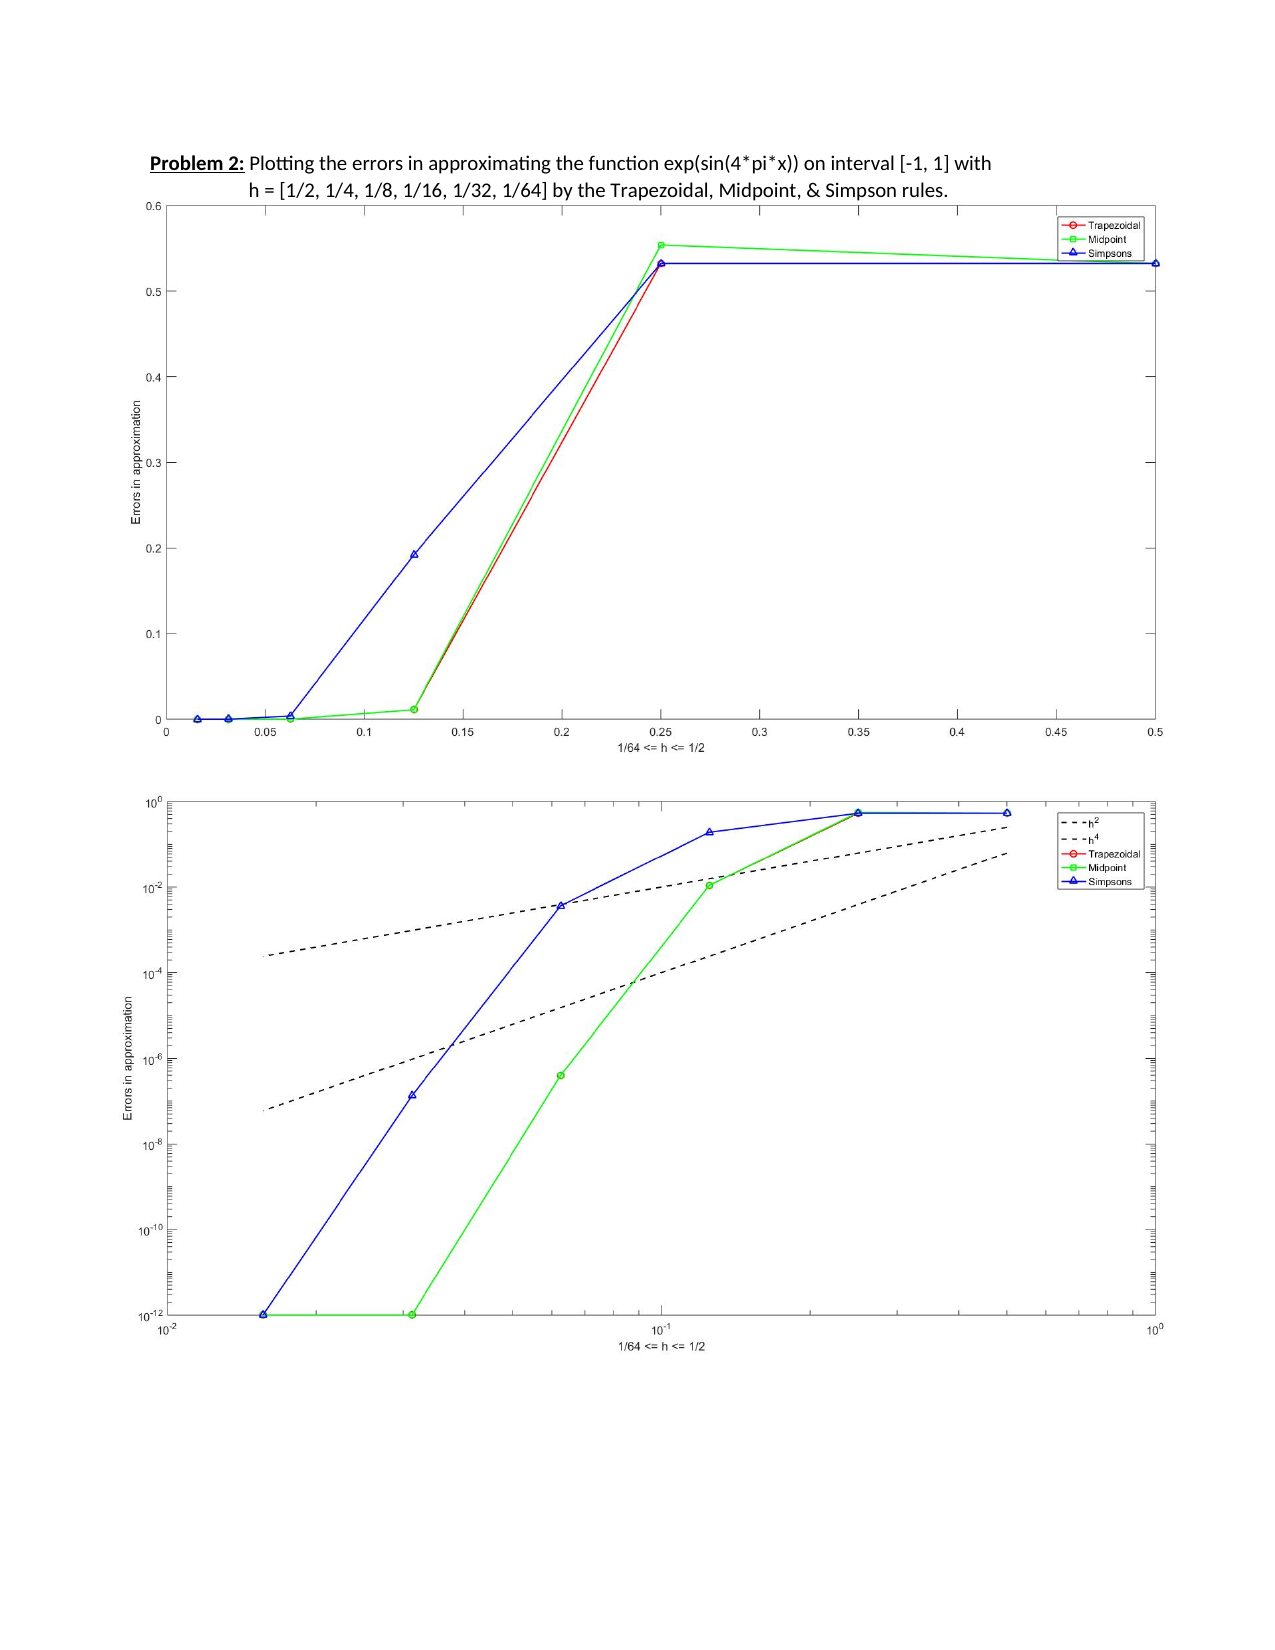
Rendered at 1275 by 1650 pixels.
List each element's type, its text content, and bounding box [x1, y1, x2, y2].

text Problem 2: Plotting the errors in approximating the function exp(sin(4*pi*x)) on interval [-1, 1] with h = [1/2, 1/4, 1/8, 1/16, 1/32, 1/64] by the Trapezoidal, Midpoint, & Simpson rules. [150, 150, 1125, 203]
picture [0, 158, 1275, 1384]
